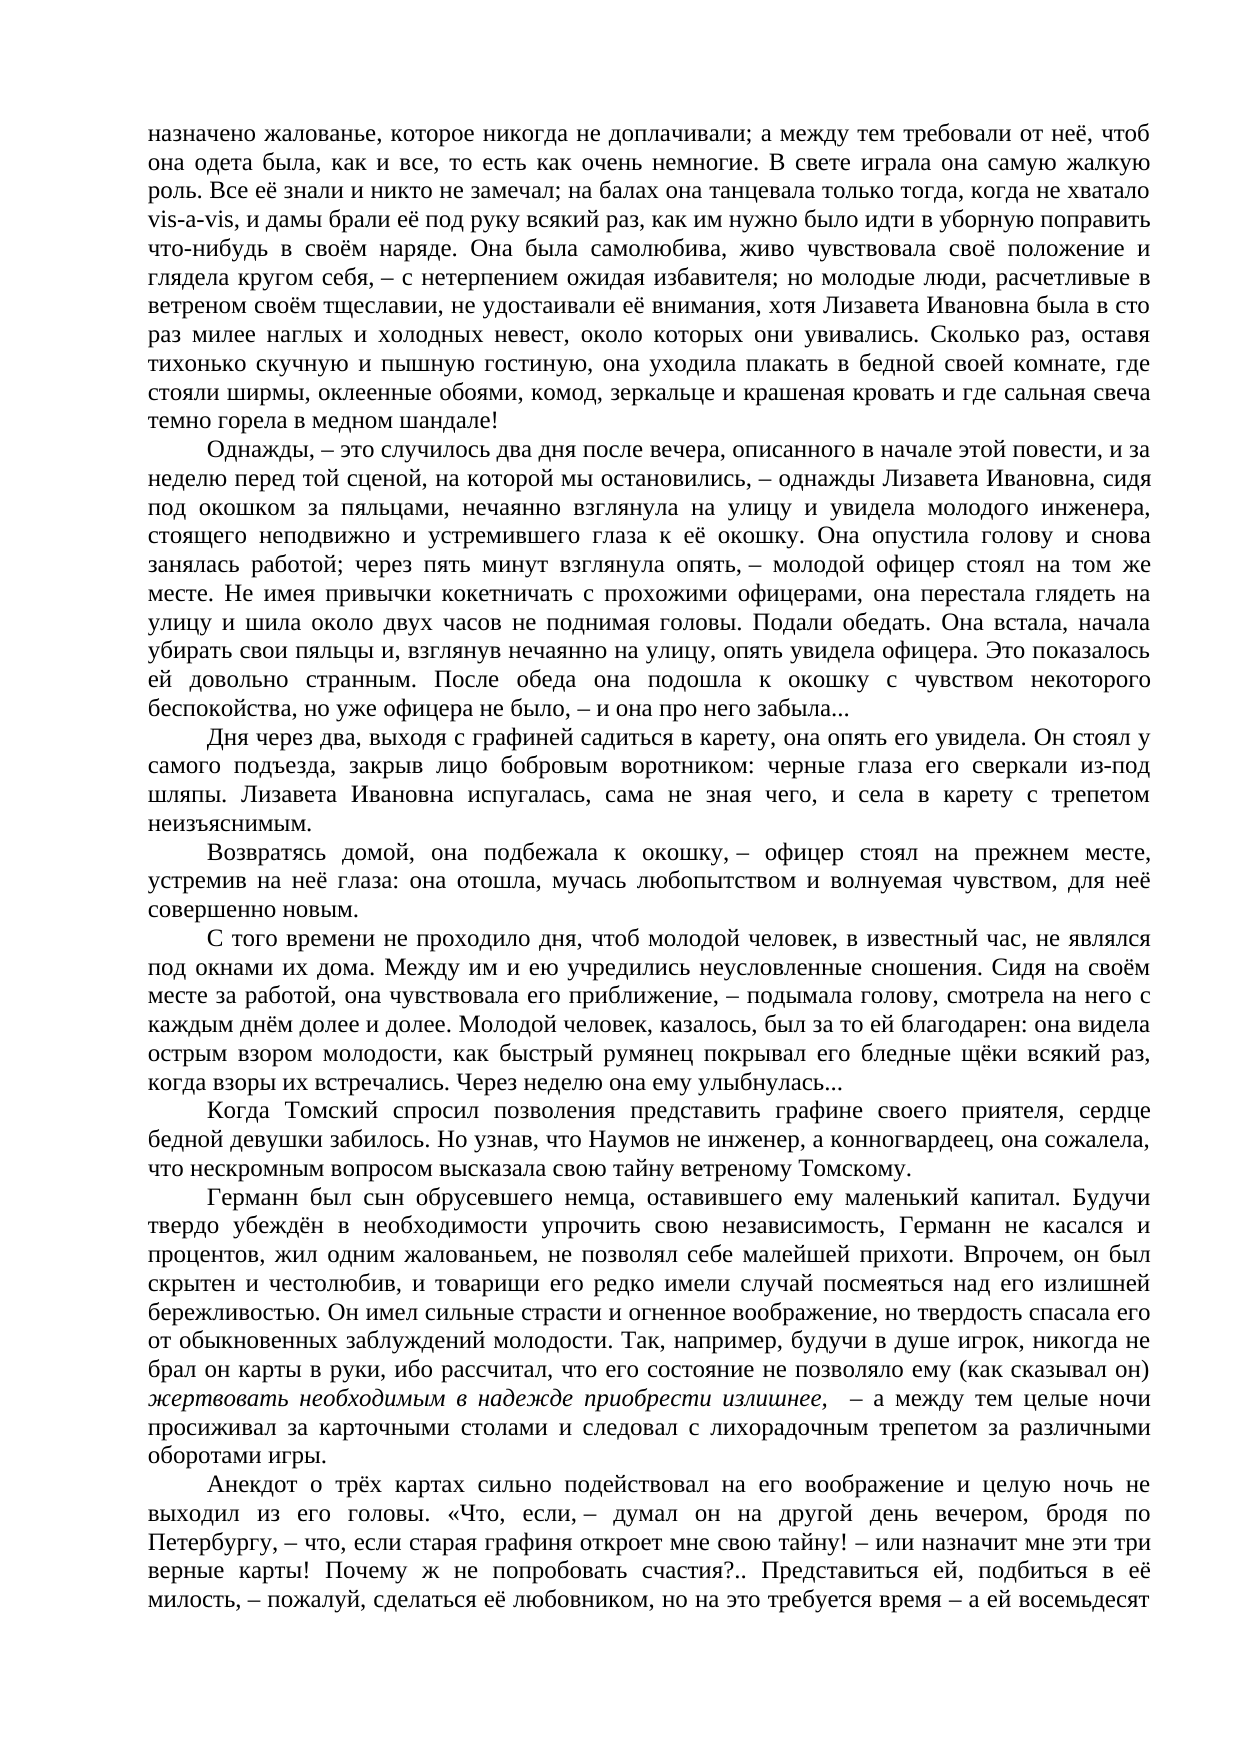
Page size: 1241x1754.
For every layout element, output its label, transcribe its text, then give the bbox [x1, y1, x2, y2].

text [148, 118, 1152, 434]
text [148, 1469, 1152, 1613]
text Возвратясь домой, она подбежала к окошку, – офицер стоял на прежнем месте, устремив на неё глаза: она отошла, мучась любопытством и волнуемая чувством, для неё совершенно новым. [148, 837, 1152, 923]
text Когда Томский спросил позволения представить графине своего приятеля, сердце бедной девушки забилось. Но узнав, что Наумов не инженер, а конногвардеец, она сожалела, что нескромным вопросом высказала свою тайну ветреному Томскому. [148, 1096, 1152, 1182]
text Дня через два, выходя с графиней садиться в карету, она опять его увидела. Он стоял у самого подъезда, закрыв лицо бобровым воротником: черные глаза его сверкали из-под шляпы. Лизавета Ивановна испугалась, сама не зная чего, и села в карету с трепетом неизъяснимым. [148, 722, 1152, 837]
text С того времени не проходило дня, чтоб молодой человек, в известный час, не являлся под окнами их дома. Между им и ею учредились неусловленные сношения. Сидя на своём месте за работой, она чувствовала его приближение, – подымала голову, смотрела на него с каждым днём долее и долее. Молодой человек, казалось, был за то ей благодарен: она видела острым взором молодости, как быстрый румянец покрывал его бледные щёки всякий раз, когда взоры их встречались. Через неделю она ему улыбнулась... [148, 923, 1152, 1096]
text Однажды, – это случилось два дня после вечера, описанного в начале этой повести, и за неделю перед той сценой, на которой мы остановились, – однажды Лизавета Ивановна, сидя под окошком за пяльцами, нечаянно взглянула на улицу и увидела молодого инженера, стоящего неподвижно и устремившего глаза к её окошку. Она опустила голову и снова занялась работой; через пять минут взглянула опять, – молодой офицер стоял на том же месте. Не имея привычки кокетничать с прохожими офицерами, она перестала глядеть на улицу и шила около двух часов не поднимая головы. Подали обедать. Она встала, начала убирать свои пяльцы и, взглянув нечаянно на улицу, опять увидела офицера. Это показалось ей довольно странным. После обеда она подошла к окошку с чувством некоторого беспокойства, но уже офицера не было, – и она про него забыла... [148, 434, 1152, 722]
text Германн был сын обрусевшего немца, оставившего ему маленький капитал. Будучи твердо убеждён в необходимости упрочить свою независимость, Германн не касался и процентов, жил одним жалованьем, не позволял себе малейшей прихоти. Впрочем, он был скрытен и честолюбив, и товарищи его редко имели случай посмеяться над его излишней бережливостью. Он имел сильные страсти и огненное воображение, но твердость спасала его от обыкновенных заблуждений молодости. Так, например, будучи в душе игрок, никогда не брал он карты в руки, ибо рассчитал, что его состояние не позволяло ему (как сказывал он) жертвовать необходимым в надежде приобрести излишнее, – а между тем целые ночи просиживал за карточными столами и следовал с лихорадочным трепетом за различными оборотами игры. [148, 1182, 1152, 1469]
